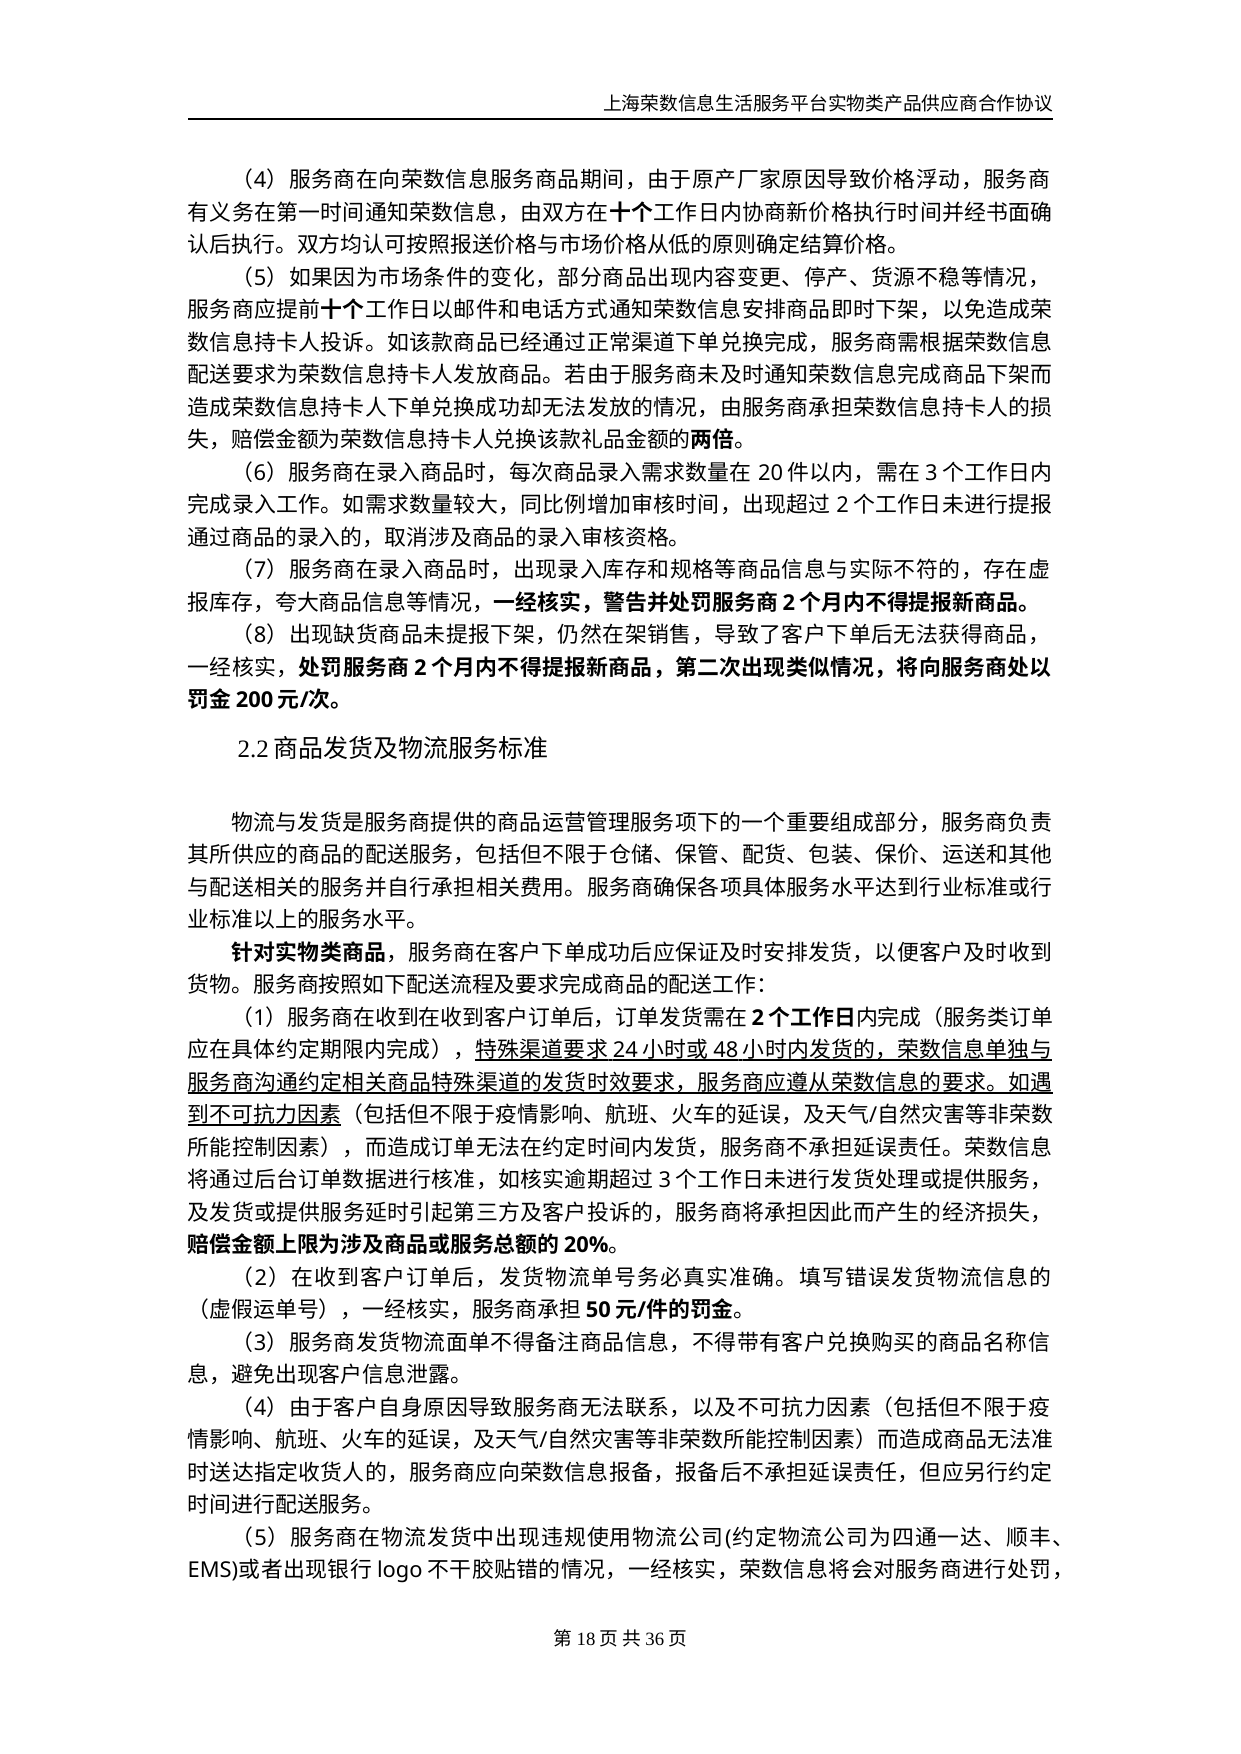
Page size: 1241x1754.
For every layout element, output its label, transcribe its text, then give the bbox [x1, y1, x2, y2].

text 针对实物类商品，服务商在客户下单成功后应保证及时安排发货，以便客户及时收到货物。服务商按照如下配送流程及要求完成商品的配送工作： [187, 934, 1053, 999]
text （7）服务商在录入商品时，出现录入库存和规格等商品信息与实际不符的，存在虚报库存，夸大商品信息等情况，一经核实，警告并处罚服务商2个月内不得提报新商品。 [187, 552, 1053, 617]
text （2）在收到客户订单后，发货物流单号务必真实准确。填写错误发货物流信息的（虚假运单号），一经核实，服务商承担50元/件的罚金。 [187, 1259, 1053, 1324]
subtitle 2.2商品发货及物流服务标准 [187, 714, 1053, 779]
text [187, 1519, 1053, 1584]
text （4）由于客户自身原因导致服务商无法联系，以及不可抗力因素（包括但不限于疫情影响、航班、火车的延误，及天气/自然灾害等非荣数所能控制因素）而造成商品无法准时送达指定收货人的，服务商应向荣数信息报备，报备后不承担延误责任，但应另行约定时间进行配送服务。 [187, 1389, 1053, 1519]
text （3）服务商发货物流面单不得备注商品信息，不得带有客户兑换购买的商品名称信息，避免出现客户信息泄露。 [187, 1324, 1053, 1389]
text （1）服务商在收到在收到客户订单后，订单发货需在2个工作日内完成（服务类订单应在具体约定期限内完成），特殊渠道要求24小时或48小时内发货的，荣数信息单独与服务商沟通约定相关商品特殊渠道的发货时效要求，服务商应遵从荣数信息的要求。如遇到不可抗力因素（包括但不限于疫情影响、航班、火车的延误，及天气/自然灾害等非荣数所能控制因素），而造成订单无法在约定时间内发货，服务商不承担延误责任。荣数信息将通过后台订单数据进行核准，如核实逾期超过3个工作日未进行发货处理或提供服务，及发货或提供服务延时引起第三方及客户投诉的，服务商将承担因此而产生的经济损失，赔偿金额上限为涉及商品或服务总额的20%。 [187, 999, 1053, 1092]
text （6）服务商在录入商品时，每次商品录入需求数量在20件以内，需在3个工作日内完成录入工作。如需求数量较大，同比例增加审核时间，出现超过2个工作日未进行提报通过商品的录入的，取消涉及商品的录入审核资格。 [187, 454, 1053, 552]
text （4）服务商在向荣数信息服务商品期间，由于原产厂家原因导致价格浮动，服务商有义务在第一时间通知荣数信息，由双方在十个工作日内协商新价格执行时间并经书面确认后执行。双方均认可按照报送价格与市场价格从低的原则确定结算价格。 [187, 162, 1053, 259]
text 物流与发货是服务商提供的商品运营管理服务项下的一个重要组成部分，服务商负责其所供应的商品的配送服务，包括但不限于仓储、保管、配货、包装、保价、运送和其他与配送相关的服务并自行承担相关费用。服务商确保各项具体服务水平达到行业标准或行业标准以上的服务水平。 [187, 804, 1053, 934]
text （8）出现缺货商品未提报下架，仍然在架销售，导致了客户下单后无法获得商品，一经核实，处罚服务商2个月内不得提报新商品，第二次出现类似情况，将向服务商处以罚金200元/次。 [187, 617, 1053, 714]
text （1）服务商在收到在收到客户订单后，订单发货需在2个工作日内完成（服务类订单应在具体约定期限内完成），特殊渠道要求24小时或48小时内发货的，荣数信息单独与服务商沟通约定相关商品特殊渠道的发货时效要求，服务商应遵从荣数信息的要求。如遇到不可抗力因素（包括但不限于疫情影响、航班、火车的延误，及天气/自然灾害等非荣数所能控制因素），而造成订单无法在约定时间内发货，服务商不承担延误责任。荣数信息将通过后台订单数据进行核准，如核实逾期超过3个工作日未进行发货处理或提供服务，及发货或提供服务延时引起第三方及客户投诉的，服务商将承担因此而产生的经济损失，赔偿金额上限为涉及商品或服务总额的20%。 [187, 1093, 1053, 1259]
text （5）如果因为市场条件的变化，部分商品出现内容变更、停产、货源不稳等情况，服务商应提前十个工作日以邮件和电话方式通知荣数信息安排商品即时下架，以免造成荣数信息持卡人投诉。如该款商品已经通过正常渠道下单兑换完成，服务商需根据荣数信息配送要求为荣数信息持卡人发放商品。若由于服务商未及时通知荣数信息完成商品下架而造成荣数信息持卡人下单兑换成功却无法发放的情况，由服务商承担荣数信息持卡人的损失，赔偿金额为荣数信息持卡人兑换该款礼品金额的两倍。 [187, 259, 1053, 454]
